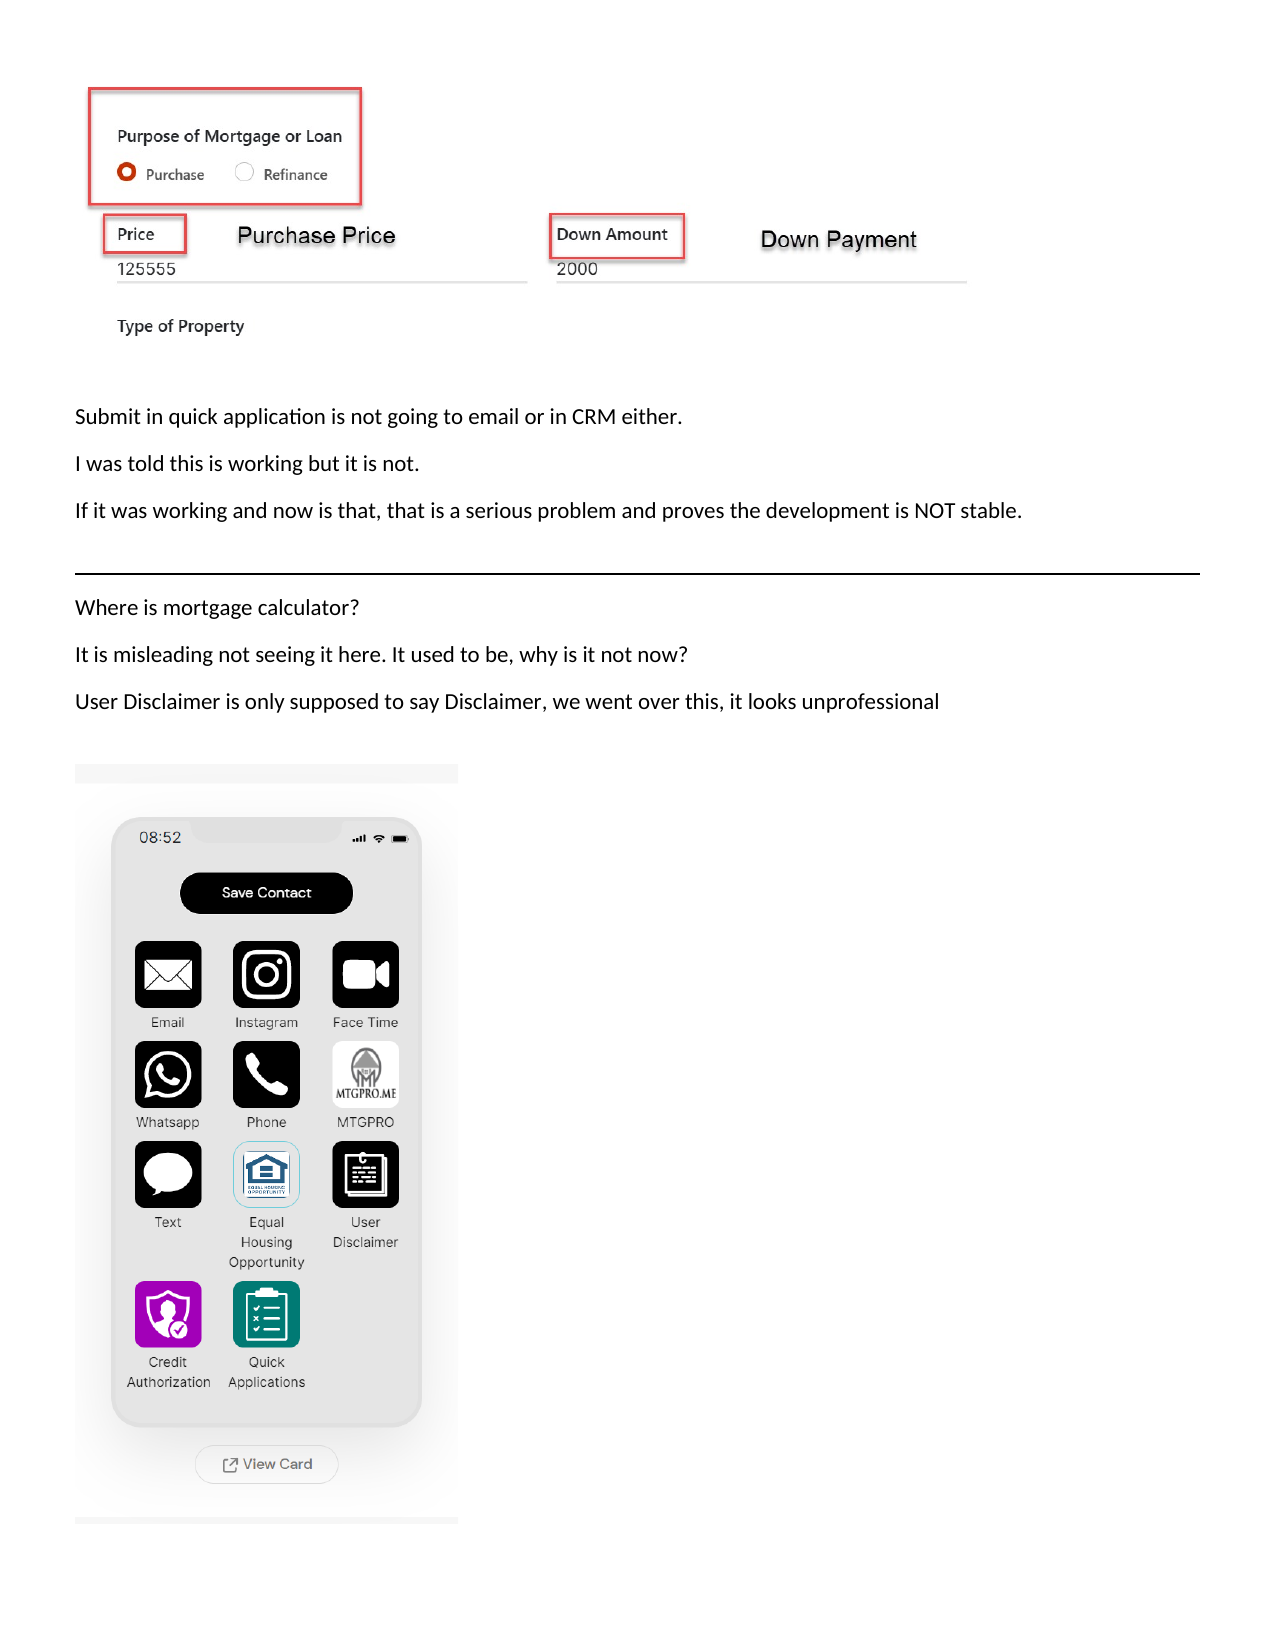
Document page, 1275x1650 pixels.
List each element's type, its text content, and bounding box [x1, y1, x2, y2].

text I was told this is working but it is not. [75, 449, 1200, 477]
picture [75, 75, 997, 337]
picture [75, 764, 459, 1524]
text It is misleading not seeing it here. It used to be, why is it not now? [75, 640, 1200, 668]
text Where is mortgage calculator? [75, 593, 1200, 622]
text User Disclaimer is only supposed to say Disclaimer, we went over this, it looks unprofessional [75, 687, 1200, 715]
text If it was working and now is that, that is a serious problem and proves the development is NOT stable. [75, 496, 1200, 524]
text Submit in quick application is not going to email or in CRM either. [75, 402, 1200, 430]
